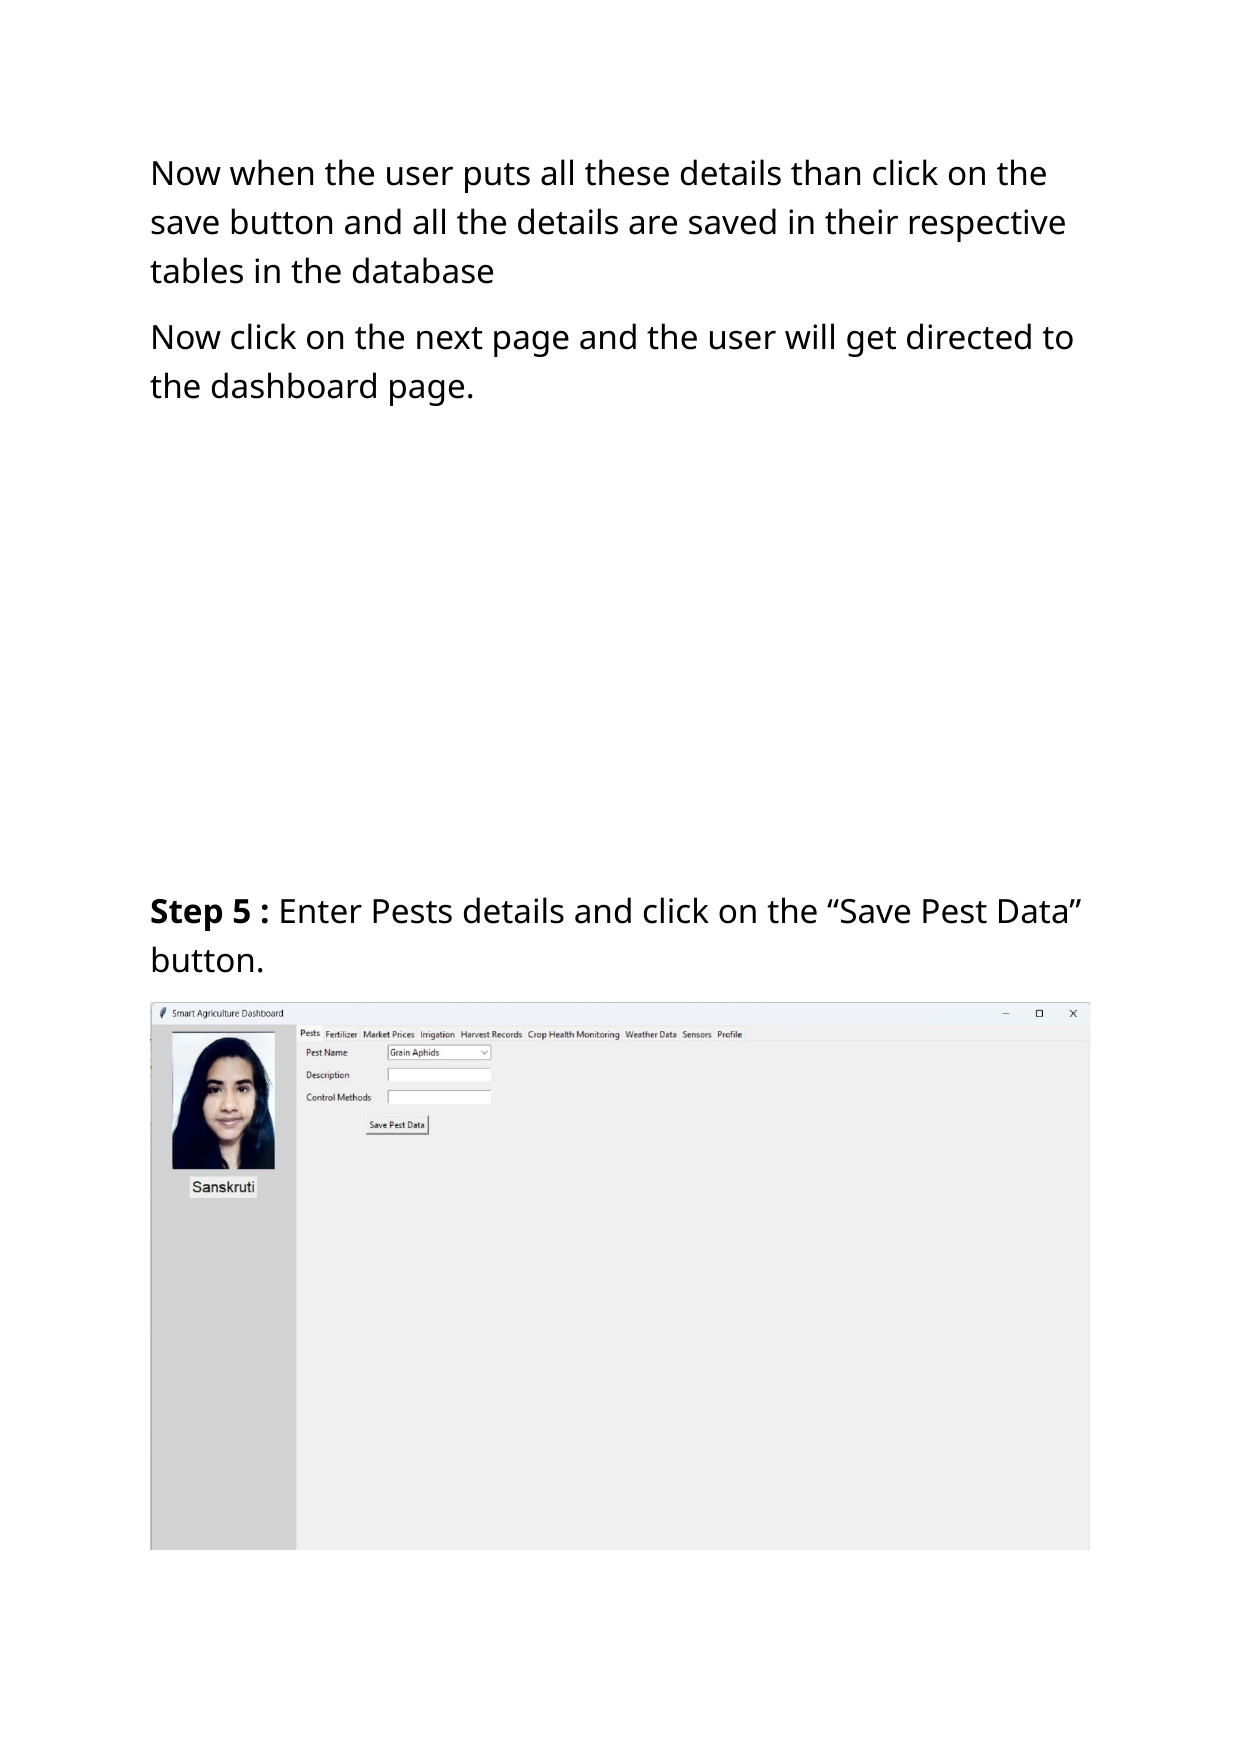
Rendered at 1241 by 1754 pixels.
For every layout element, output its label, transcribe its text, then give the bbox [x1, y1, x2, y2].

text Now click on the next page and the user will get directed to the dashboard page. [150, 313, 1090, 408]
text Now when the user puts all these details than click on the save button and all the details are saved in their respective tables in the database [150, 150, 1090, 293]
picture [150, 1002, 1091, 1550]
text Step 5 : Enter Pests details and click on the “Save Pest Data” button. [150, 887, 1090, 982]
